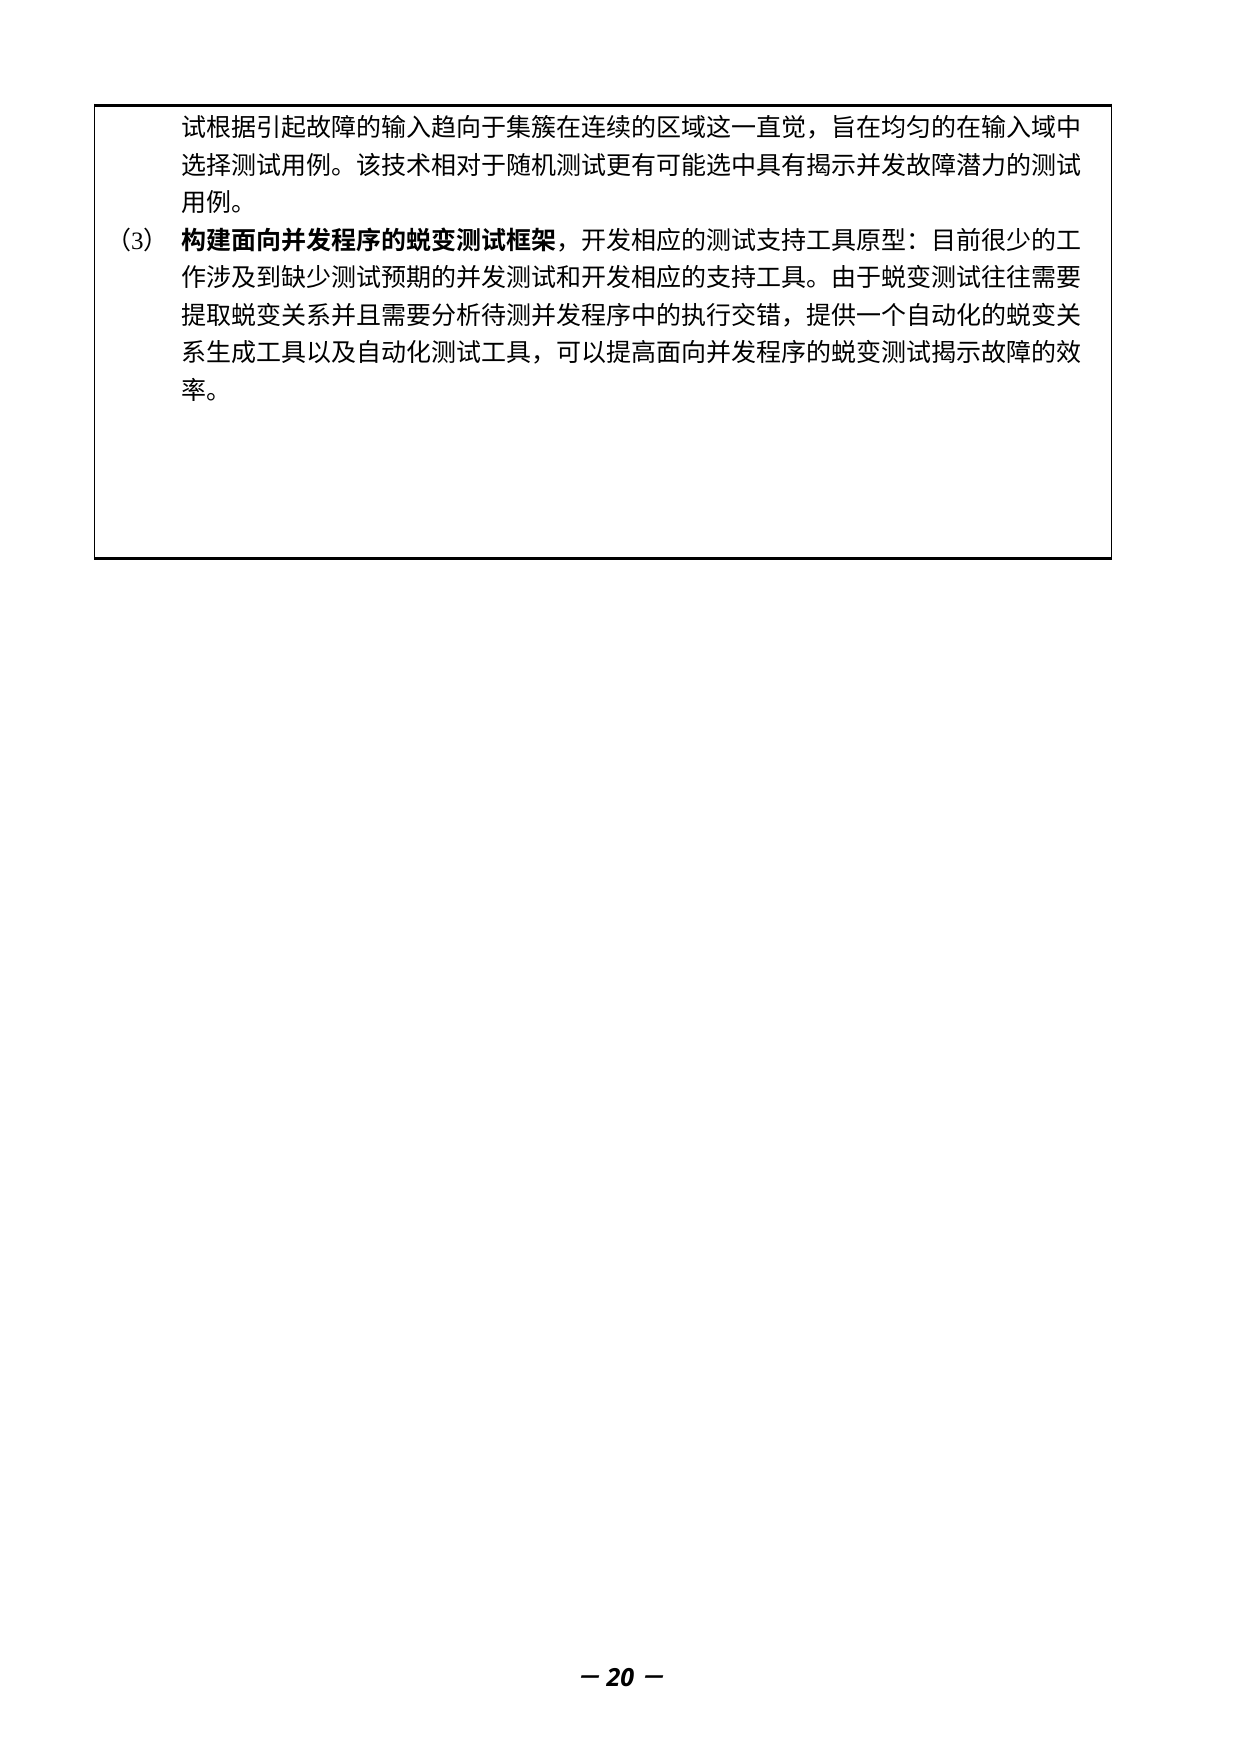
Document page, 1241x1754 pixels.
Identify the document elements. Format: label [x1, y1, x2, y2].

table_header [95, 107, 1111, 557]
